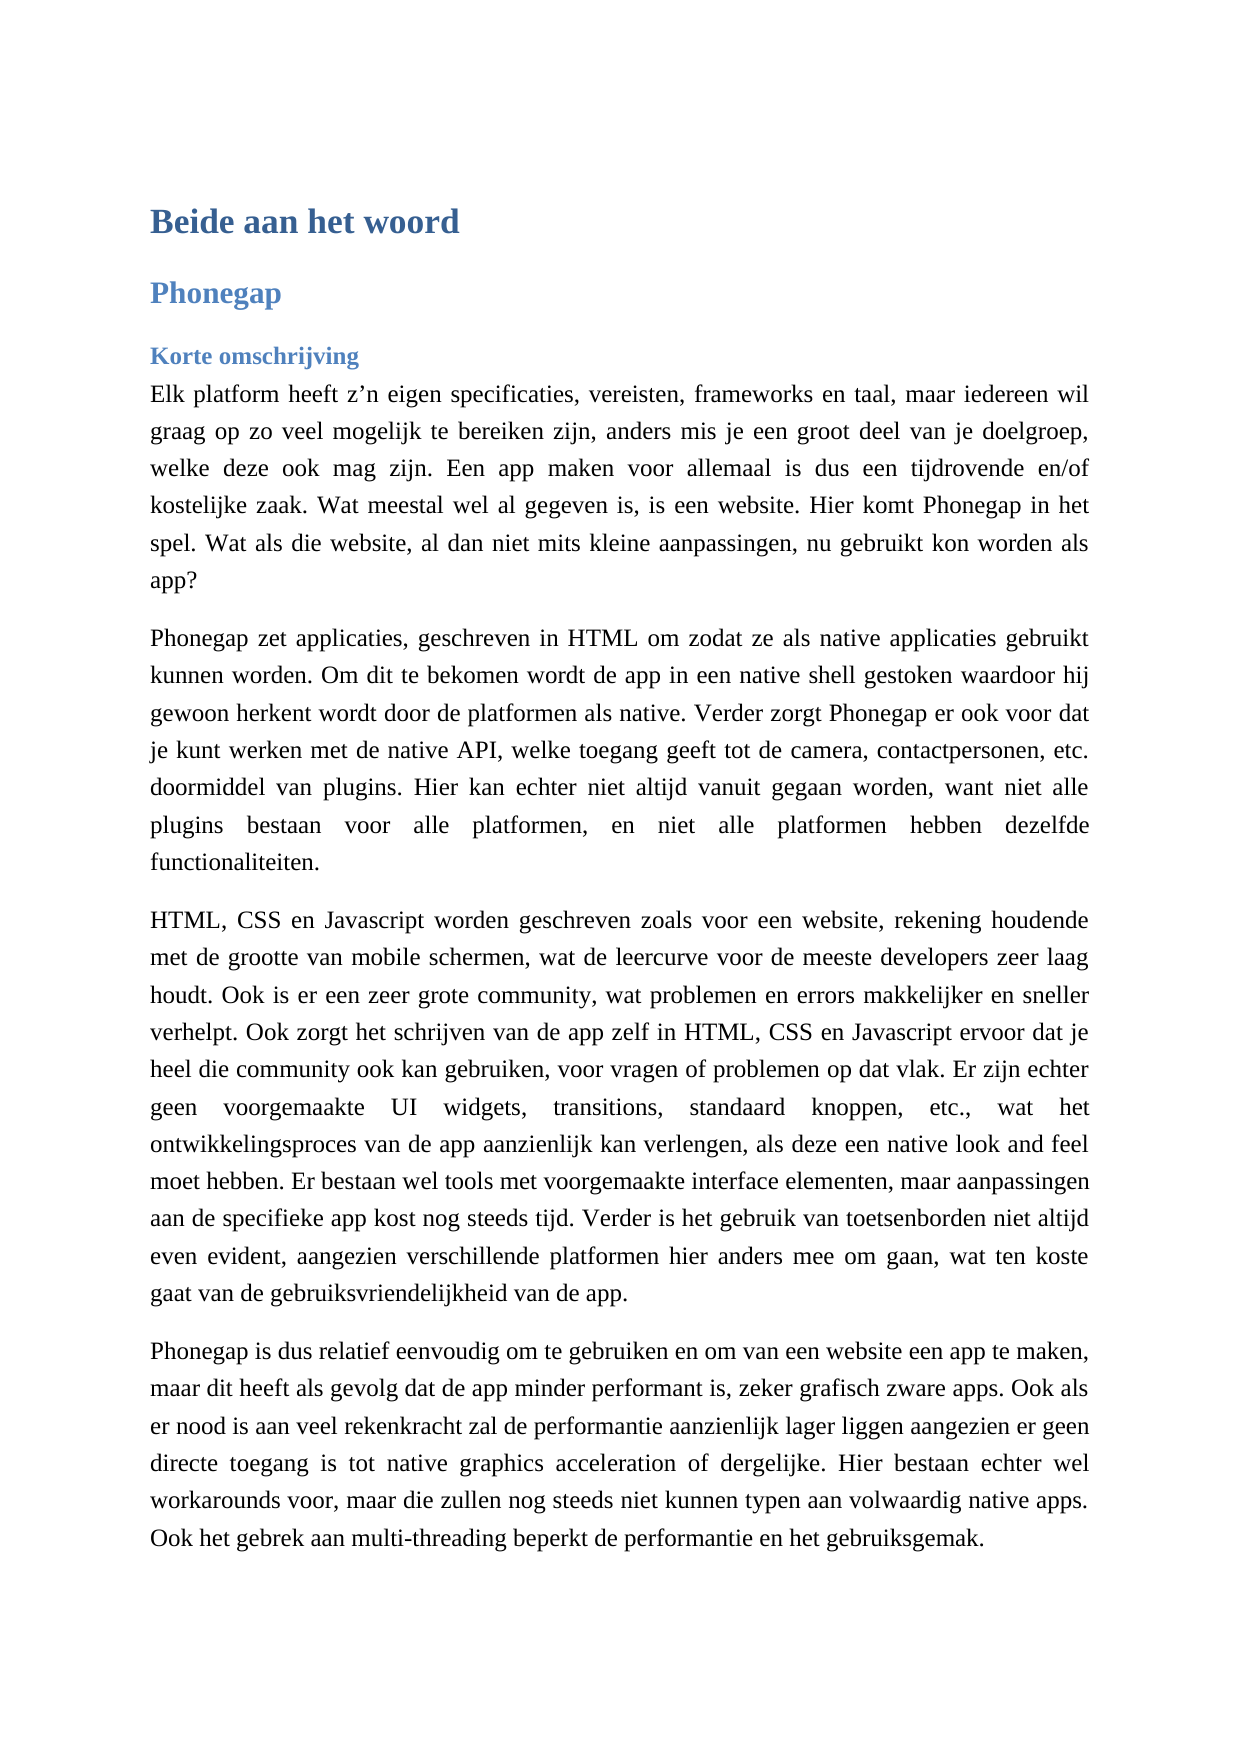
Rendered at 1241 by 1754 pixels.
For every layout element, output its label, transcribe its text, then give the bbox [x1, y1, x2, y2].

text HTML, CSS en Javascript worden geschreven zoals voor een website, rekening houdende met de grootte van mobile schermen, wat de leercurve voor de meeste developers zeer laag houdt. Ook is er een zeer grote community, wat problemen en errors makkelijker en sneller verhelpt. Ook zorgt het schrijven van de app zelf in HTML, CSS en Javascript ervoor dat je heel die community ook kan gebruiken, voor vragen of problemen op dat vlak. Er zijn echter geen voorgemaakte UI widgets, transitions, standaard knoppen, etc., wat het ontwikkelingsproces van de app aanzienlijk kan verlengen, als deze een native look and feel moet hebben. Er bestaan wel tools met voorgemaakte interface elementen, maar aanpassingen aan de specifieke app kost nog steeds tijd. Verder is het gebruik van toetsenborden niet altijd even evident, aangezien verschillende platformen hier anders mee om gaan, wat ten koste gaat van de gebruiksvriendelijkheid van de app. [150, 905, 1090, 1307]
text Phonegap zet applicaties, geschreven in HTML om zodat ze als native applicaties gebruikt kunnen worden. Om dit te bekomen wordt de app in een native shell gestoken waardoor hij gewoon herkent wordt door de platformen als native. Verder zorgt Phonegap er ook voor dat je kunt werken met de native API, welke toegang geeft tot de camera, contactpersonen, etc. doormiddel van plugins. Hier kan echter niet altijd vanuit gegaan worden, want niet alle plugins bestaan voor alle platformen, en niet alle platformen hebben dezelfde functionaliteiten. [150, 623, 1090, 876]
subtitle Beide aan het woord [150, 200, 1090, 241]
subtitle Phonegap [150, 274, 1090, 310]
text Elk platform heeft z’n eigen specificaties, vereisten, frameworks en taal, maar iedereen wil graag op zo veel mogelijk te bereiken zijn, anders mis je een groot deel van je doelgroep, welke deze ook mag zijn. Een app maken voor allemaal is dus een tijdrovende en/of kostelijke zaak. Wat meestal wel al gegeven is, is een website. Hier komt Phonegap in het spel. Wat als die website, al dan niet mits kleine aanpassingen, nu gebruikt kon worden als app? [150, 379, 1090, 594]
subtitle Korte omschrijving [150, 341, 1090, 370]
text Phonegap is dus relatief eenvoudig om te gebruiken en om van een website een app te maken, maar dit heeft als gevolg dat de app minder performant is, zeker grafisch zware apps. Ook als er nood is aan veel rekenkracht zal de performantie aanzienlijk lager liggen aangezien er geen directe toegang is tot native graphics acceleration of dergelijke. Hier bestaan echter wel workarounds voor, maar die zullen nog steeds niet kunnen typen aan volwaardig native apps. Ook het gebrek aan multi-threading beperkt de performantie en het gebruiksgemak. [150, 1336, 1090, 1551]
